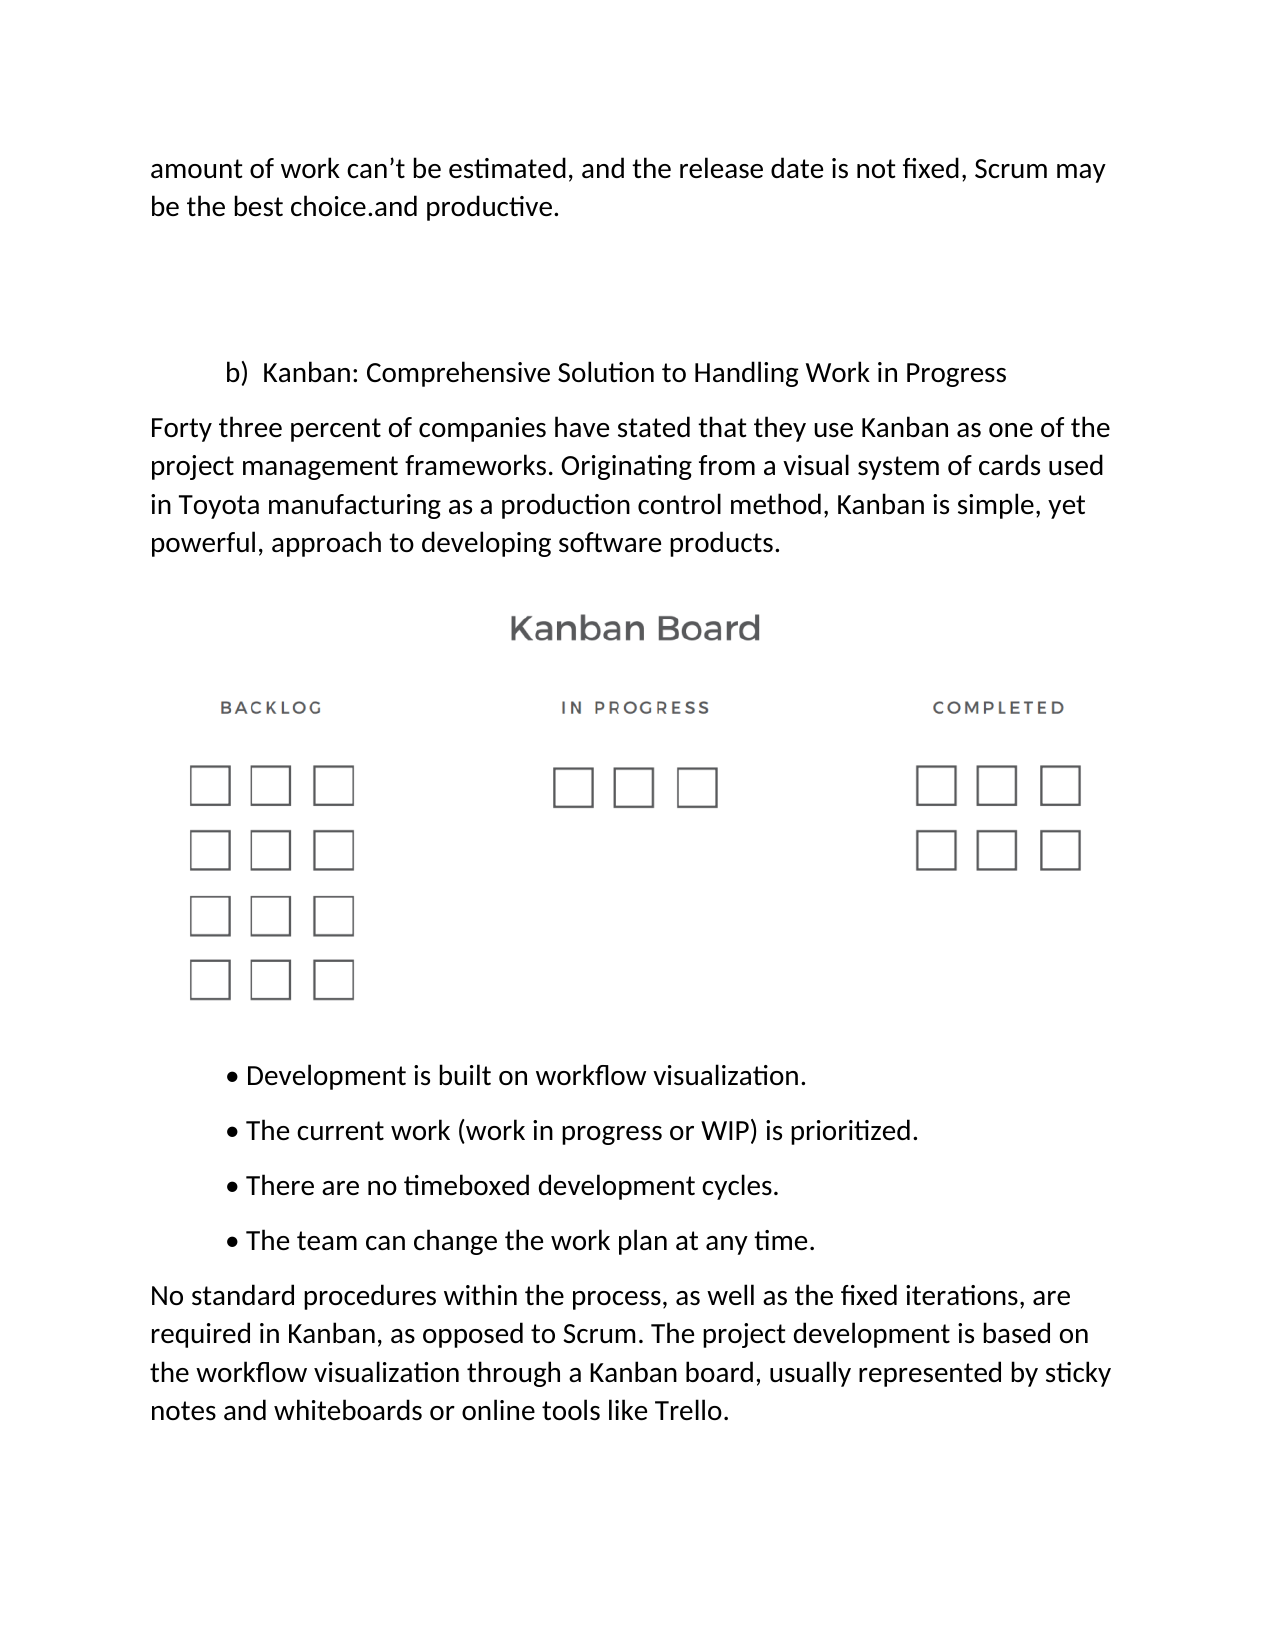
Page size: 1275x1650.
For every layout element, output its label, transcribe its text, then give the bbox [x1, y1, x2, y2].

text Forty three percent of companies have stated that they use Kanban as one of the project management frameworks. Originating from a visual system of cards used in Toyota manufacturing as a production control method, Kanban is simple, yet powerful, approach to developing software products. [150, 409, 1125, 560]
text No standard procedures within the process, as well as the fixed iterations, are required in Kanban, as opposed to Scrum. The project development is based on the workflow visualization through a Kanban board, usually represented by sticky notes and whiteboards or online tools like Trello. [150, 1277, 1125, 1428]
text • Development is built on workflow visualization. [225, 1057, 1125, 1092]
text • There are no timeboxed development cycles. [225, 1167, 1125, 1202]
text • The current work (work in progress or WIP) is prioritized. [225, 1112, 1125, 1147]
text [150, 150, 1125, 224]
list Kanban: Comprehensive Solution to Handling Work in Progress [225, 354, 1125, 389]
text • The team can change the work plan at any time. [225, 1222, 1125, 1257]
picture [150, 579, 1125, 1037]
